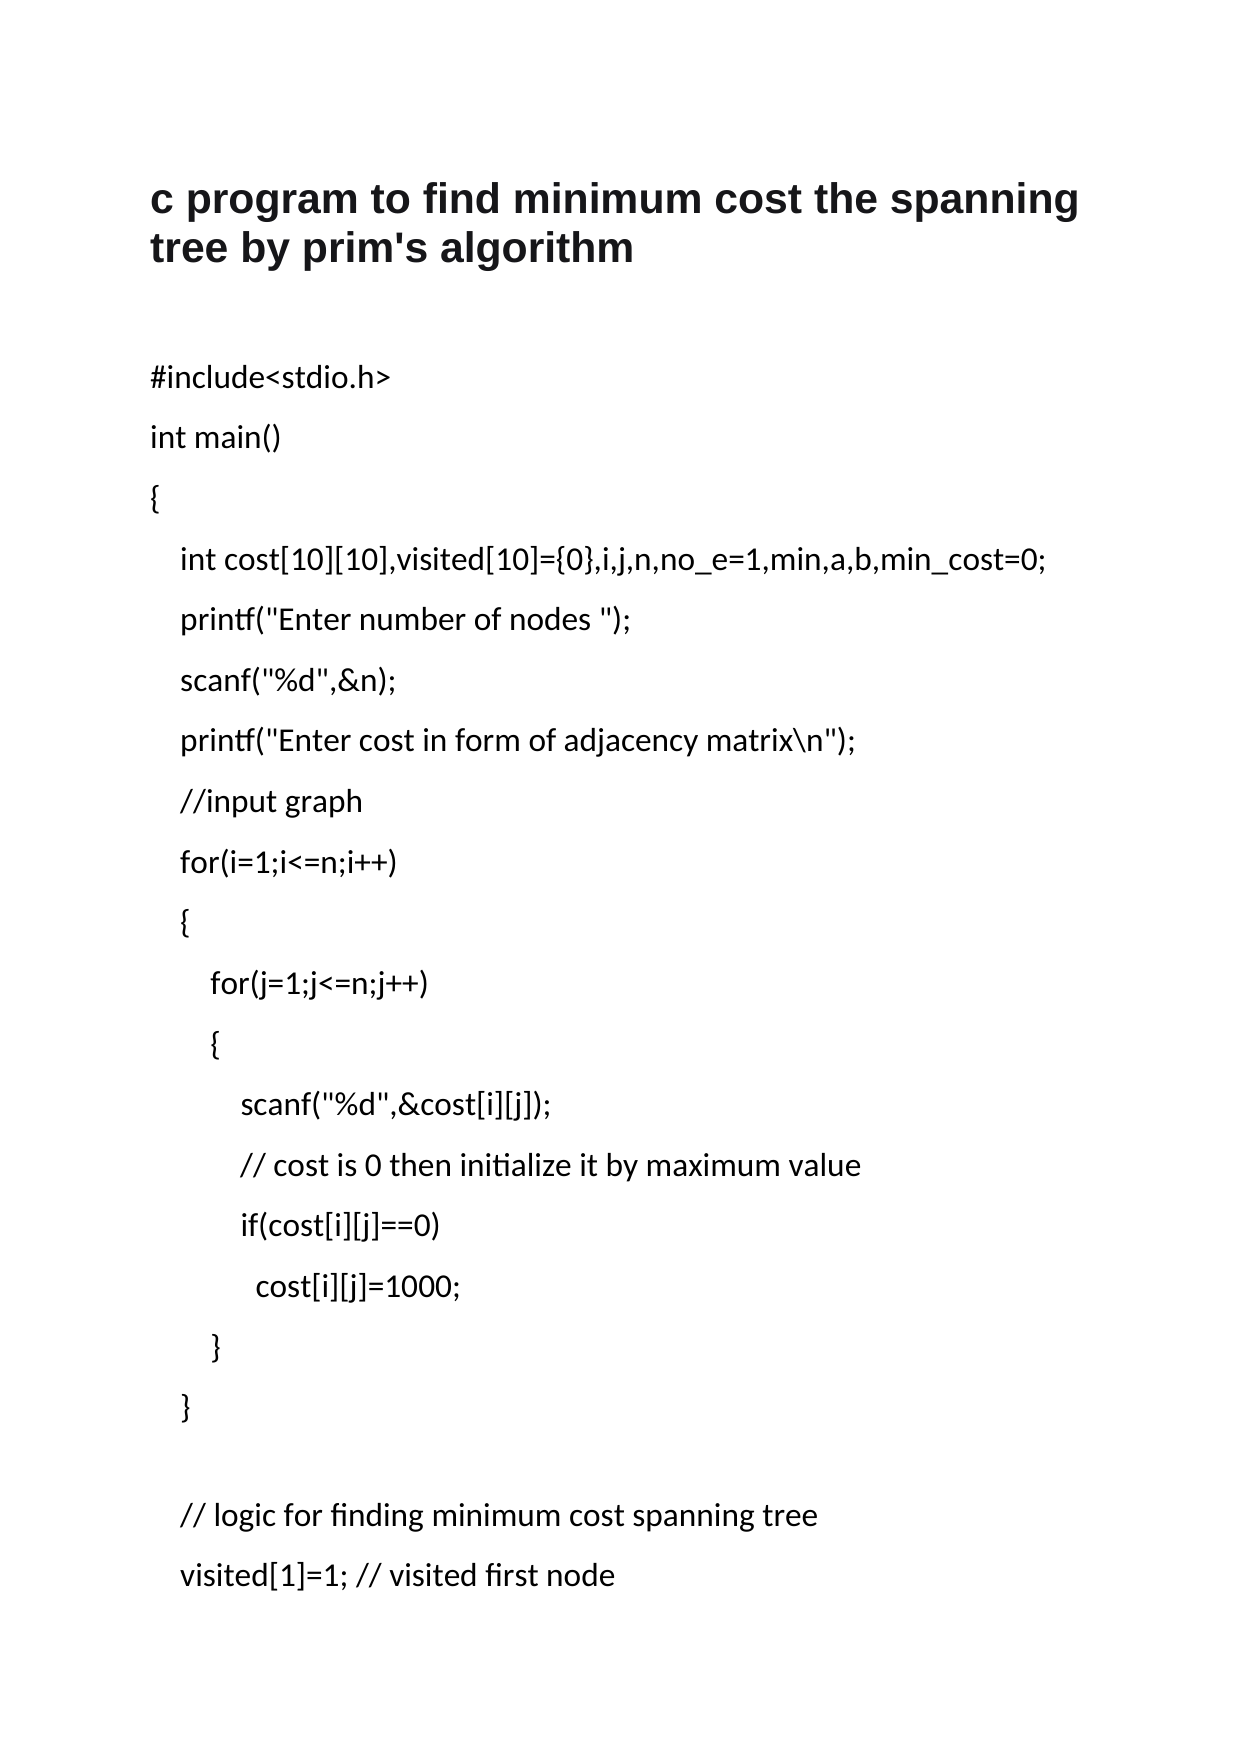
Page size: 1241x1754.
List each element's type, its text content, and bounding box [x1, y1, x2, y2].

text { [150, 477, 1090, 518]
text printf("Enter cost in form of adjacency matrix\n"); [150, 719, 1090, 760]
text // logic for finding minimum cost spanning tree [150, 1494, 1090, 1534]
text printf("Enter number of nodes "); [150, 598, 1090, 639]
text visited[1]=1; // visited first node [150, 1554, 1090, 1595]
text c program to find minimum cost the spanning tree by prim's algorithm [150, 173, 1090, 272]
text scanf("%d",&n); [150, 659, 1090, 699]
text int main() [150, 416, 1090, 457]
text //input graph [150, 780, 1090, 821]
text for(j=1;j<=n;j++) [150, 962, 1090, 1003]
text for(i=1;i<=n;i++) [150, 841, 1090, 881]
text int cost[10][10],visited[10]={0},i,j,n,no_e=1,min,a,b,min_cost=0; [150, 537, 1090, 578]
text scanf("%d",&cost[i][j]); [150, 1083, 1090, 1124]
text } [150, 1386, 1090, 1427]
text if(cost[i][j]==0) [150, 1204, 1090, 1245]
text { [150, 901, 1090, 942]
text { [150, 1022, 1090, 1063]
text cost[i][j]=1000; [150, 1265, 1090, 1306]
text #include<stdio.h> [150, 356, 1090, 396]
text } [150, 1326, 1090, 1366]
text // cost is 0 then initialize it by maximum value [150, 1144, 1090, 1184]
